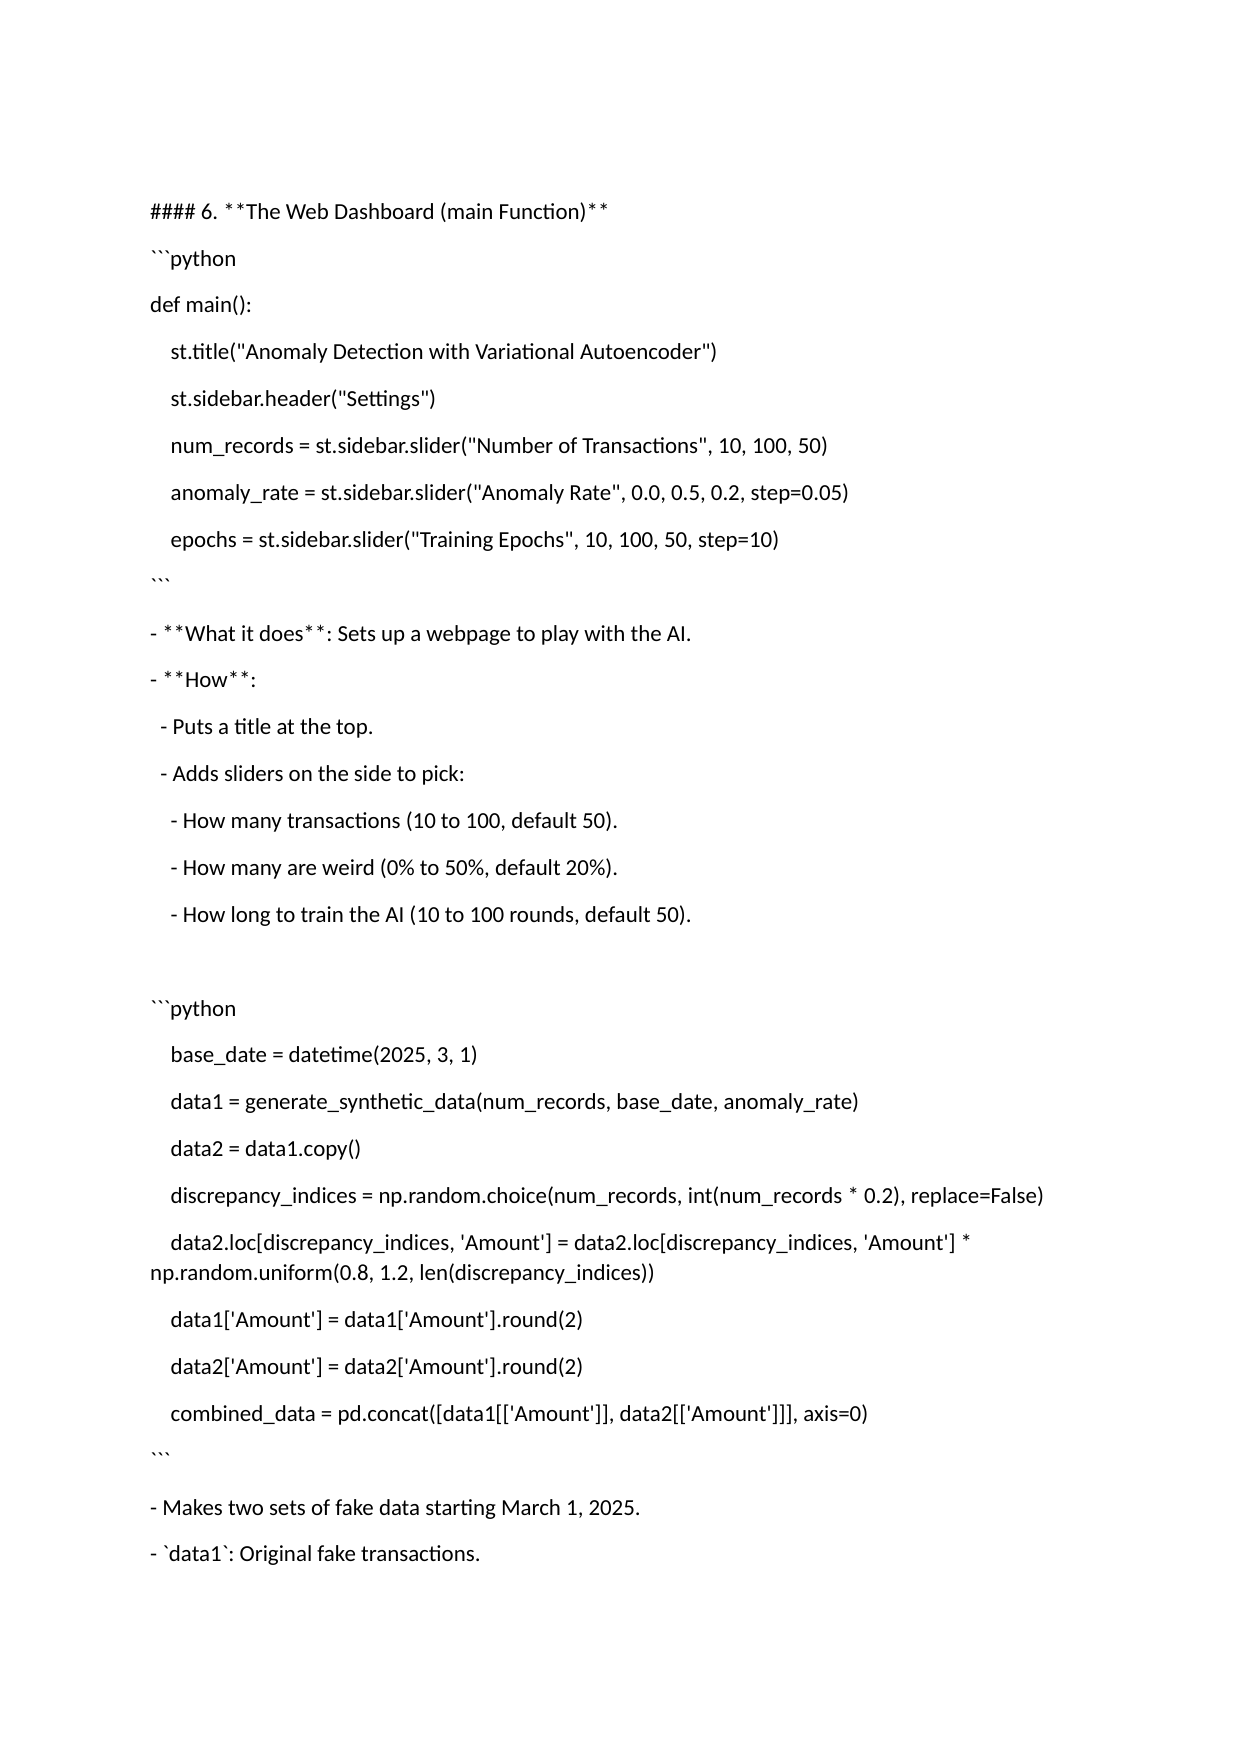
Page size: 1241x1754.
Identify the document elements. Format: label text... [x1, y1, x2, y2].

text data1['Amount'] = data1['Amount'].round(2) [150, 1305, 1090, 1333]
text base_date = datetime(2025, 3, 1) [150, 1041, 1090, 1069]
text ```python [150, 244, 1090, 272]
text - Adds sliders on the side to pick: [150, 759, 1090, 787]
text - How many transactions (10 to 100, default 50). [150, 806, 1090, 834]
text - Makes two sets of fake data starting March 1, 2025. [150, 1493, 1090, 1521]
text data2.loc[discrepancy_indices, 'Amount'] = data2.loc[discrepancy_indices, 'Amount'] * np.random.uniform(0.8, 1.2, len(discrepancy_indices)) [150, 1228, 1090, 1286]
text st.title("Anomaly Detection with Variational Autoencoder") [150, 337, 1090, 366]
text - How many are weird (0% to 50%, default 20%). [150, 853, 1090, 881]
text - **What it does**: Sets up a webpage to play with the AI. [150, 619, 1090, 647]
text discrepancy_indices = np.random.choice(num_records, int(num_records * 0.2), replace=False) [150, 1181, 1090, 1209]
text - Puts a title at the top. [150, 712, 1090, 741]
text #### 6. **The Web Dashboard (main Function)** [150, 197, 1090, 225]
text - `data1`: Original fake transactions. [150, 1539, 1090, 1568]
text ``` [150, 572, 1090, 600]
text data2['Amount'] = data2['Amount'].round(2) [150, 1352, 1090, 1380]
text epochs = st.sidebar.slider("Training Epochs", 10, 100, 50, step=10) [150, 525, 1090, 553]
text anomaly_rate = st.sidebar.slider("Anomaly Rate", 0.0, 0.5, 0.2, step=0.05) [150, 478, 1090, 506]
text combined_data = pd.concat([data1[['Amount']], data2[['Amount']]], axis=0) [150, 1399, 1090, 1427]
text - How long to train the AI (10 to 100 rounds, default 50). [150, 900, 1090, 928]
text data2 = data1.copy() [150, 1134, 1090, 1162]
text num_records = st.sidebar.slider("Number of Transactions", 10, 100, 50) [150, 431, 1090, 459]
text ``` [150, 1446, 1090, 1474]
text - **How**: [150, 666, 1090, 694]
text def main(): [150, 291, 1090, 319]
text ```python [150, 994, 1090, 1022]
text st.sidebar.header("Settings") [150, 384, 1090, 412]
text data1 = generate_synthetic_data(num_records, base_date, anomaly_rate) [150, 1087, 1090, 1116]
